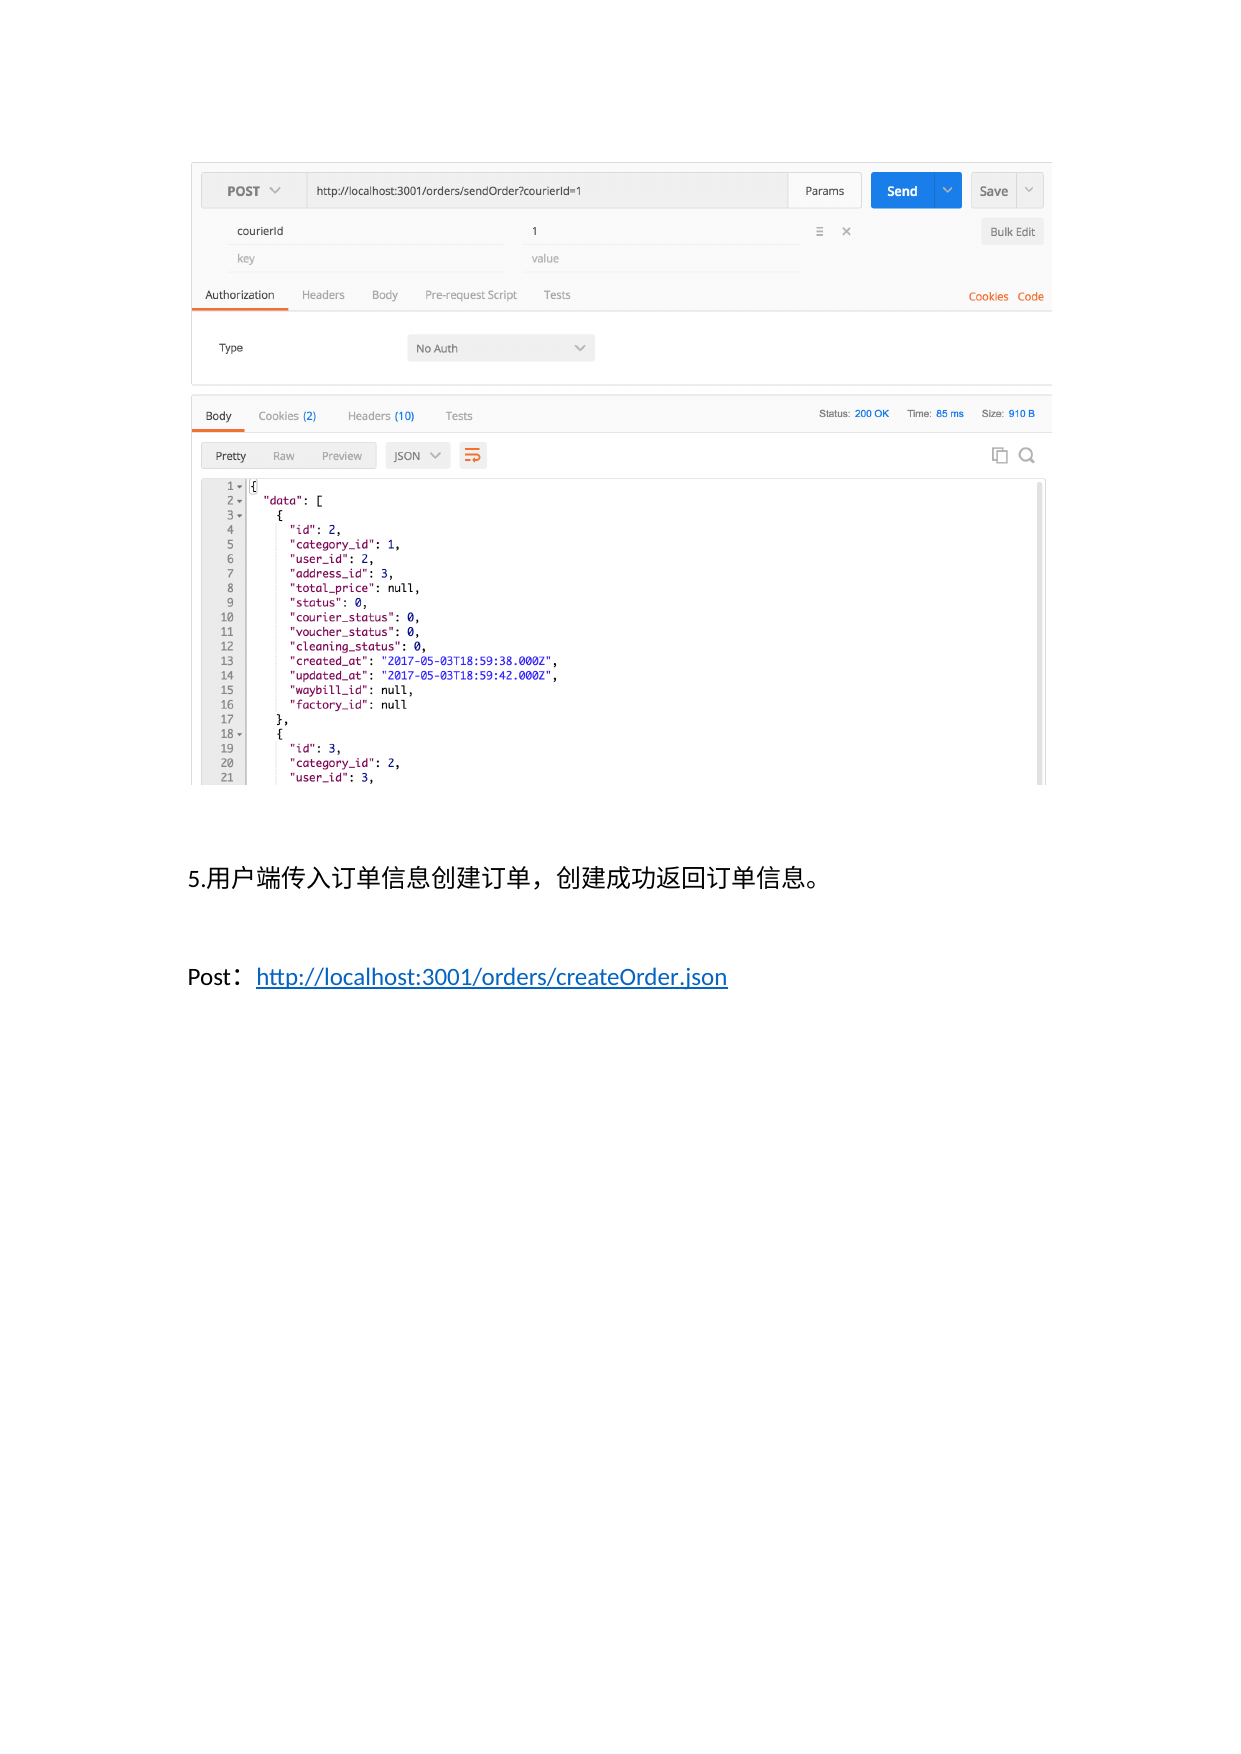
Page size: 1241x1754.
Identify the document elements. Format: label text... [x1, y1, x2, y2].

text Post：http://localhost:3001/orders/createOrder.json [187, 942, 1053, 1007]
text 5.用户端传入订单信息创建订单，创建成功返回订单信息。 [187, 844, 1053, 909]
picture [187, 162, 1053, 785]
